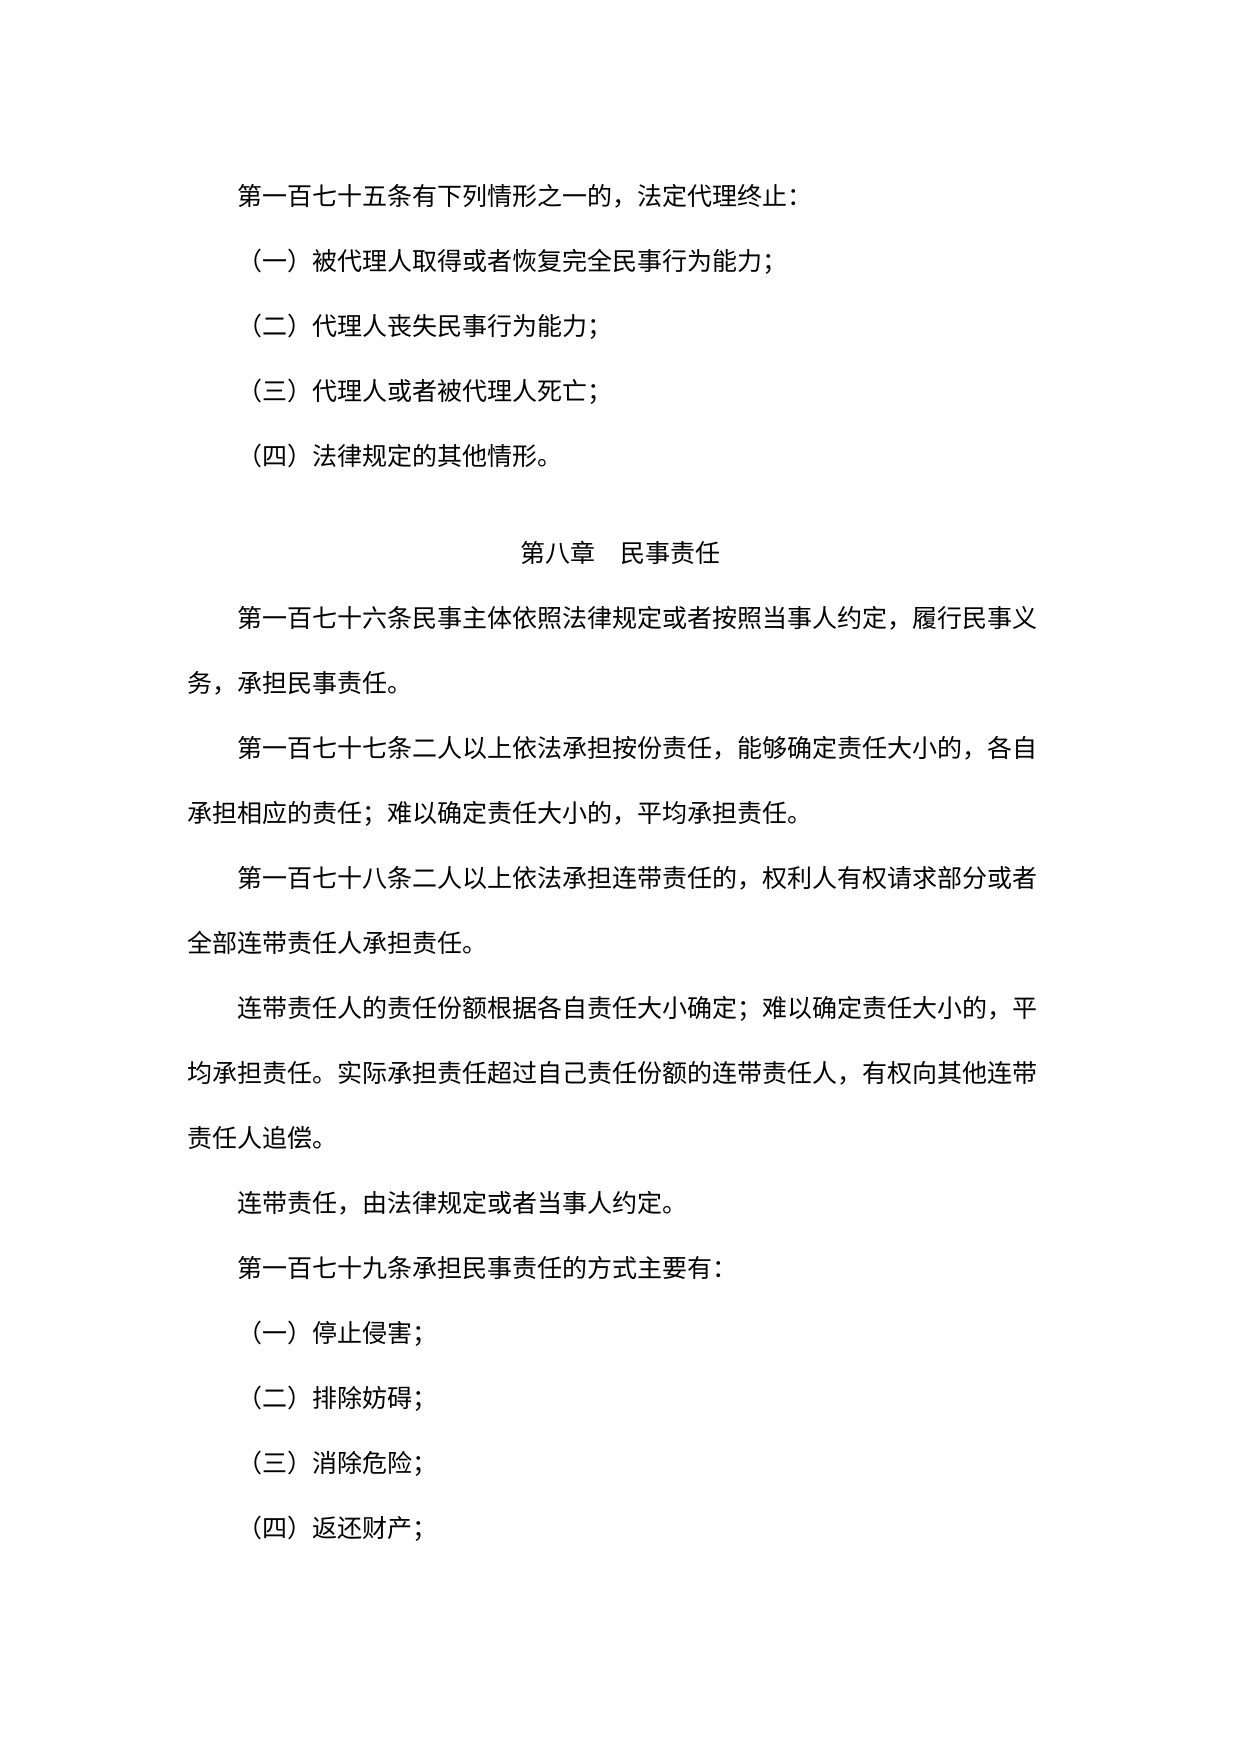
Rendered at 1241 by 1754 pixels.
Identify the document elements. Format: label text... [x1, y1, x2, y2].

text 第八章 民事责任 [187, 519, 1053, 584]
text 第一百七十八条二人以上依法承担连带责任的，权利人有权请求部分或者全部连带责任人承担责任。 [187, 844, 1053, 974]
text 第一百七十九条承担民事责任的方式主要有： [187, 1234, 1053, 1299]
text 连带责任人的责任份额根据各自责任大小确定；难以确定责任大小的，平均承担责任。实际承担责任超过自己责任份额的连带责任人，有权向其他连带责任人追偿。 [187, 974, 1053, 1169]
text （三）代理人或者被代理人死亡； [187, 357, 1053, 422]
text 连带责任，由法律规定或者当事人约定。 [187, 1169, 1053, 1234]
text （一）被代理人取得或者恢复完全民事行为能力； [187, 227, 1053, 292]
text （一）停止侵害； [187, 1299, 1053, 1364]
text （四）返还财产； [187, 1494, 1053, 1559]
text （四）法律规定的其他情形。 [187, 422, 1053, 487]
text （二）排除妨碍； [187, 1364, 1053, 1429]
text （三）消除危险； [187, 1429, 1053, 1494]
text 第一百七十六条民事主体依照法律规定或者按照当事人约定，履行民事义务，承担民事责任。 [187, 584, 1053, 714]
text （二）代理人丧失民事行为能力； [187, 292, 1053, 357]
text 第一百七十五条有下列情形之一的，法定代理终止： [187, 162, 1053, 227]
text 第一百七十七条二人以上依法承担按份责任，能够确定责任大小的，各自承担相应的责任；难以确定责任大小的，平均承担责任。 [187, 714, 1053, 844]
